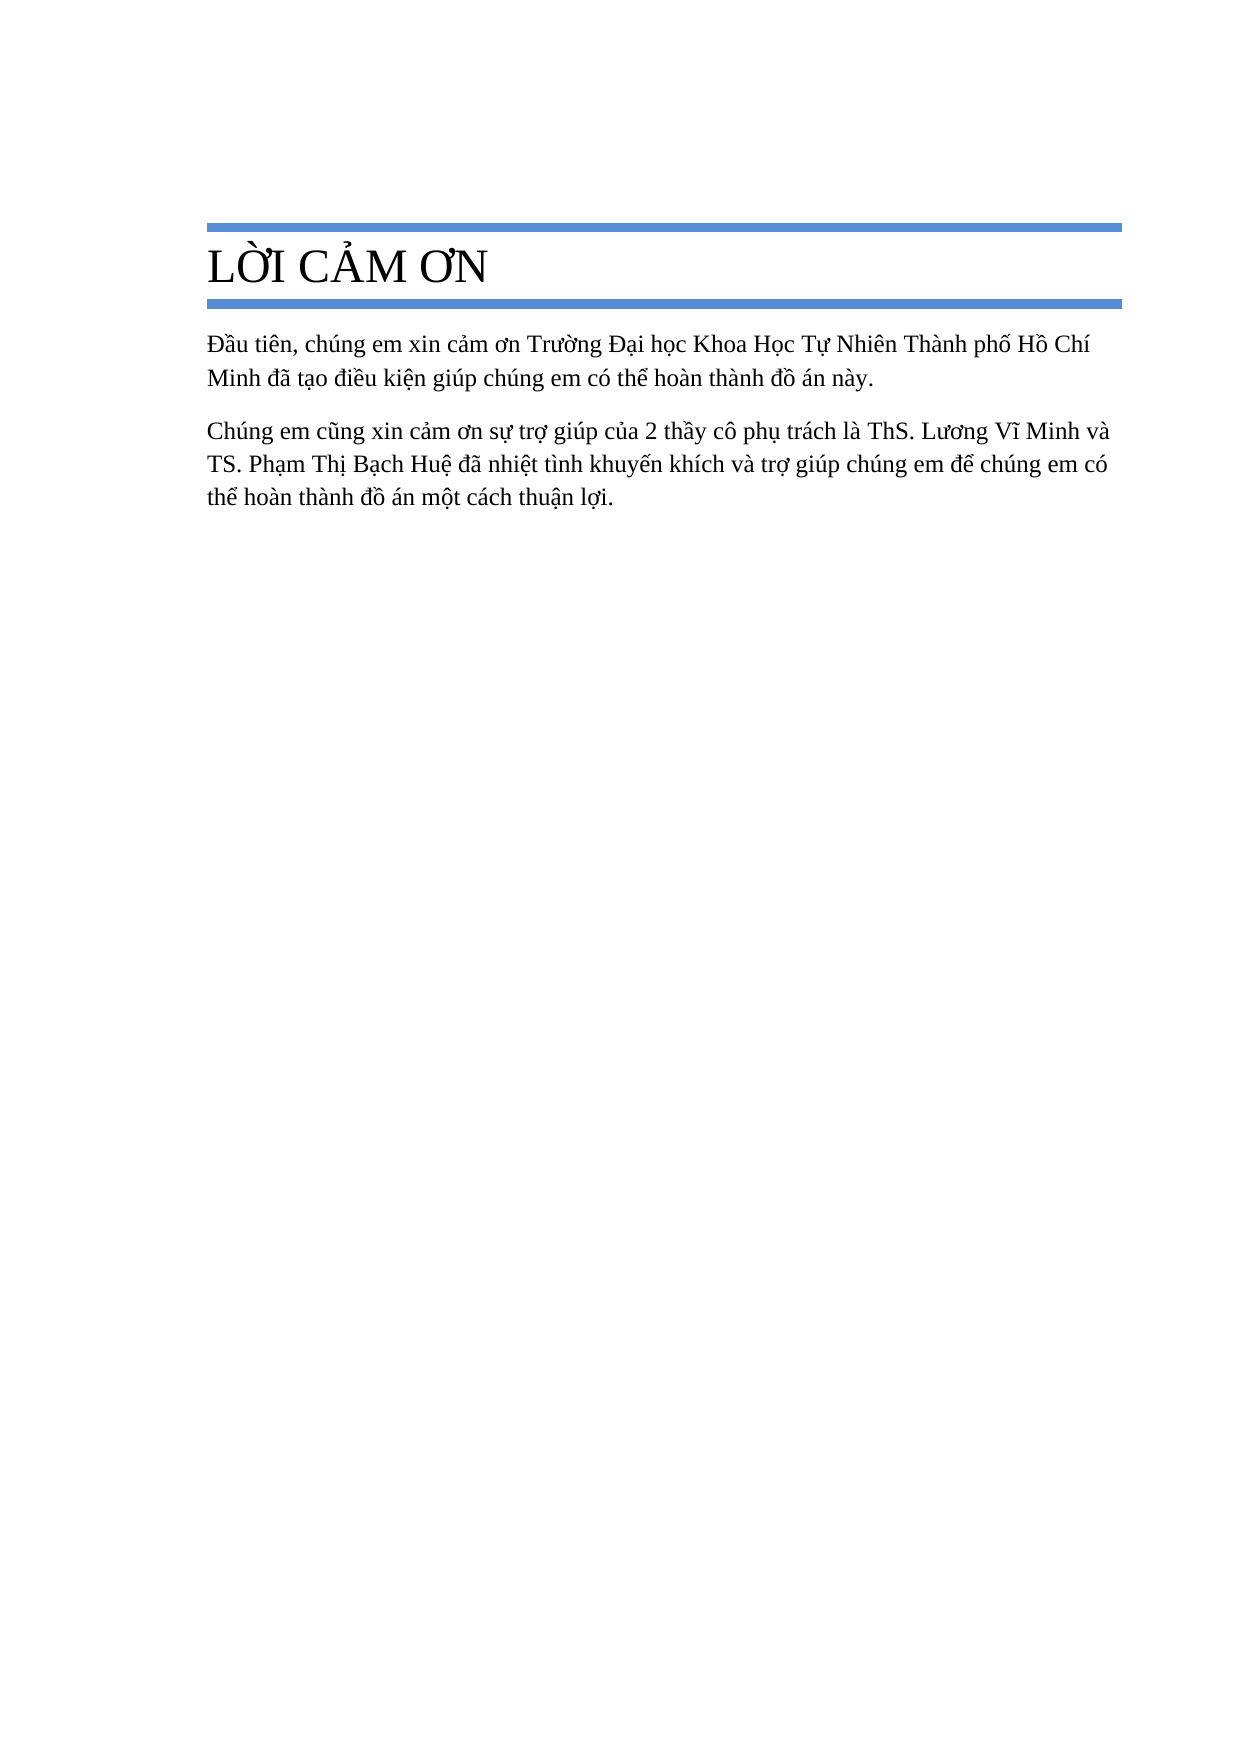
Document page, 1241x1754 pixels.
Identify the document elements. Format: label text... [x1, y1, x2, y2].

text Đầu tiên, chúng em xin cảm ơn Trường Đại học Khoa Học Tự Nhiên Thành phố Hồ Chí Minh đã tạo điều kiện giúp chúng em có thể hoàn thành đồ án này. [207, 329, 1122, 391]
subtitle LỜI CẢM ƠN [207, 232, 1122, 299]
text Chúng em cũng xin cảm ơn sự trợ giúp của 2 thầy cô phụ trách là ThS. Lương Vĩ Minh và TS. Phạm Thị Bạch Huệ đã nhiệt tình khuyến khích và trợ giúp chúng em để chúng em có thể hoàn thành đồ án một cách thuận lợi. [207, 416, 1122, 511]
